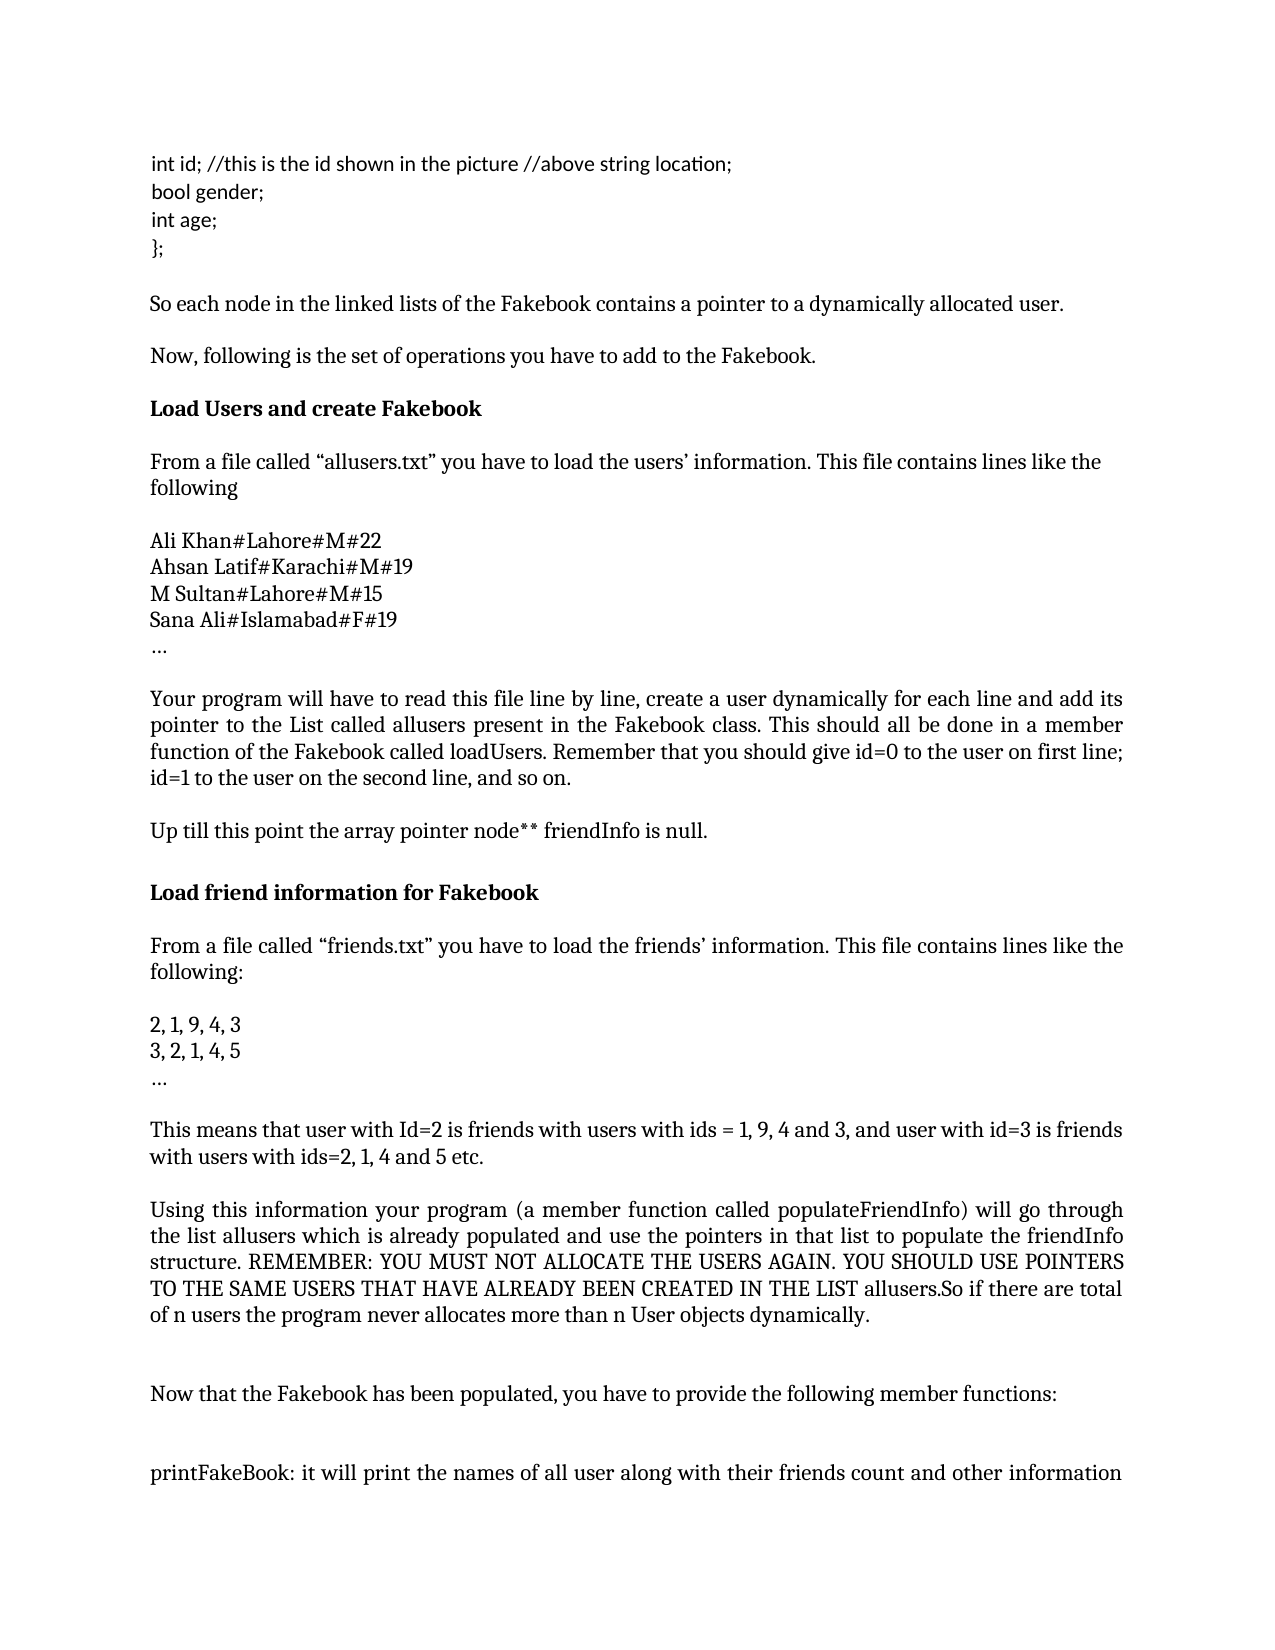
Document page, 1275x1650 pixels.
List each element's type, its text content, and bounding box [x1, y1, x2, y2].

text Up till this point the array pointer node** friendInfo is null. [150, 817, 1125, 844]
text int age; [150, 206, 1125, 232]
text Sana Ali#Islamabad#F#19 [150, 607, 1125, 633]
text Now, following is the set of operations you have to add to the Fakebook. [150, 343, 1125, 369]
text Using this information your program (a member function called populateFriendInfo) will go through the list allusers which is already populated and use the pointers in that list to populate the friendInfo structure. REMEMBER: YOU MUST NOT ALLOCATE THE USERS AGAIN. YOU SHOULD USE POINTERS TO THE SAME USERS THAT HAVE ALREADY BEEN CREATED IN THE LIST allusers.So if there are total of n users the program never allocates more than n User objects dynamically. [150, 1196, 1125, 1328]
text Ali Khan#Lahore#M#22 [150, 528, 1125, 554]
text Now that the Fakebook has been populated, you have to provide the following member functions: [150, 1381, 1125, 1407]
text 2, 1, 9, 4, 3 [150, 1012, 1125, 1038]
text Load Users and create Fakebook [150, 396, 1125, 422]
text bool gender; [150, 178, 1125, 204]
text This means that user with Id=2 is friends with users with ids = 1, 9, 4 and 3, and user with id=3 is friends with users with ids=2, 1, 4 and 5 etc. [150, 1117, 1125, 1170]
text M Sultan#Lahore#M#15 [150, 580, 1125, 607]
text Ahsan Latif#Karachi#M#19 [150, 554, 1125, 580]
text Your program will have to read this file line by line, create a user dynamically for each line and add its pointer to the List called allusers present in the Fakebook class. This should all be done in a member function of the Fakebook called loadUsers. Remember that you should give id=0 to the user on first line; id=1 to the user on the second line, and so on. [150, 686, 1125, 791]
text }; [150, 234, 1125, 260]
text So each node in the linked lists of the Fakebook contains a pointer to a dynamically allocated user. [150, 290, 1125, 317]
text … [150, 1064, 1125, 1091]
text Load friend information for Fakebook [150, 880, 1125, 906]
text int id; //this is the id shown in the picture //above string location; [150, 150, 1125, 177]
text From a file called “allusers.txt” you have to load the users’ information. This file contains lines like the following [150, 448, 1125, 501]
text From a file called “friends.txt” you have to load the friends’ information. This file contains lines like the following: [150, 933, 1125, 986]
text 3, 2, 1, 4, 5 [150, 1038, 1125, 1064]
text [150, 1460, 1125, 1486]
text … [150, 633, 1125, 659]
